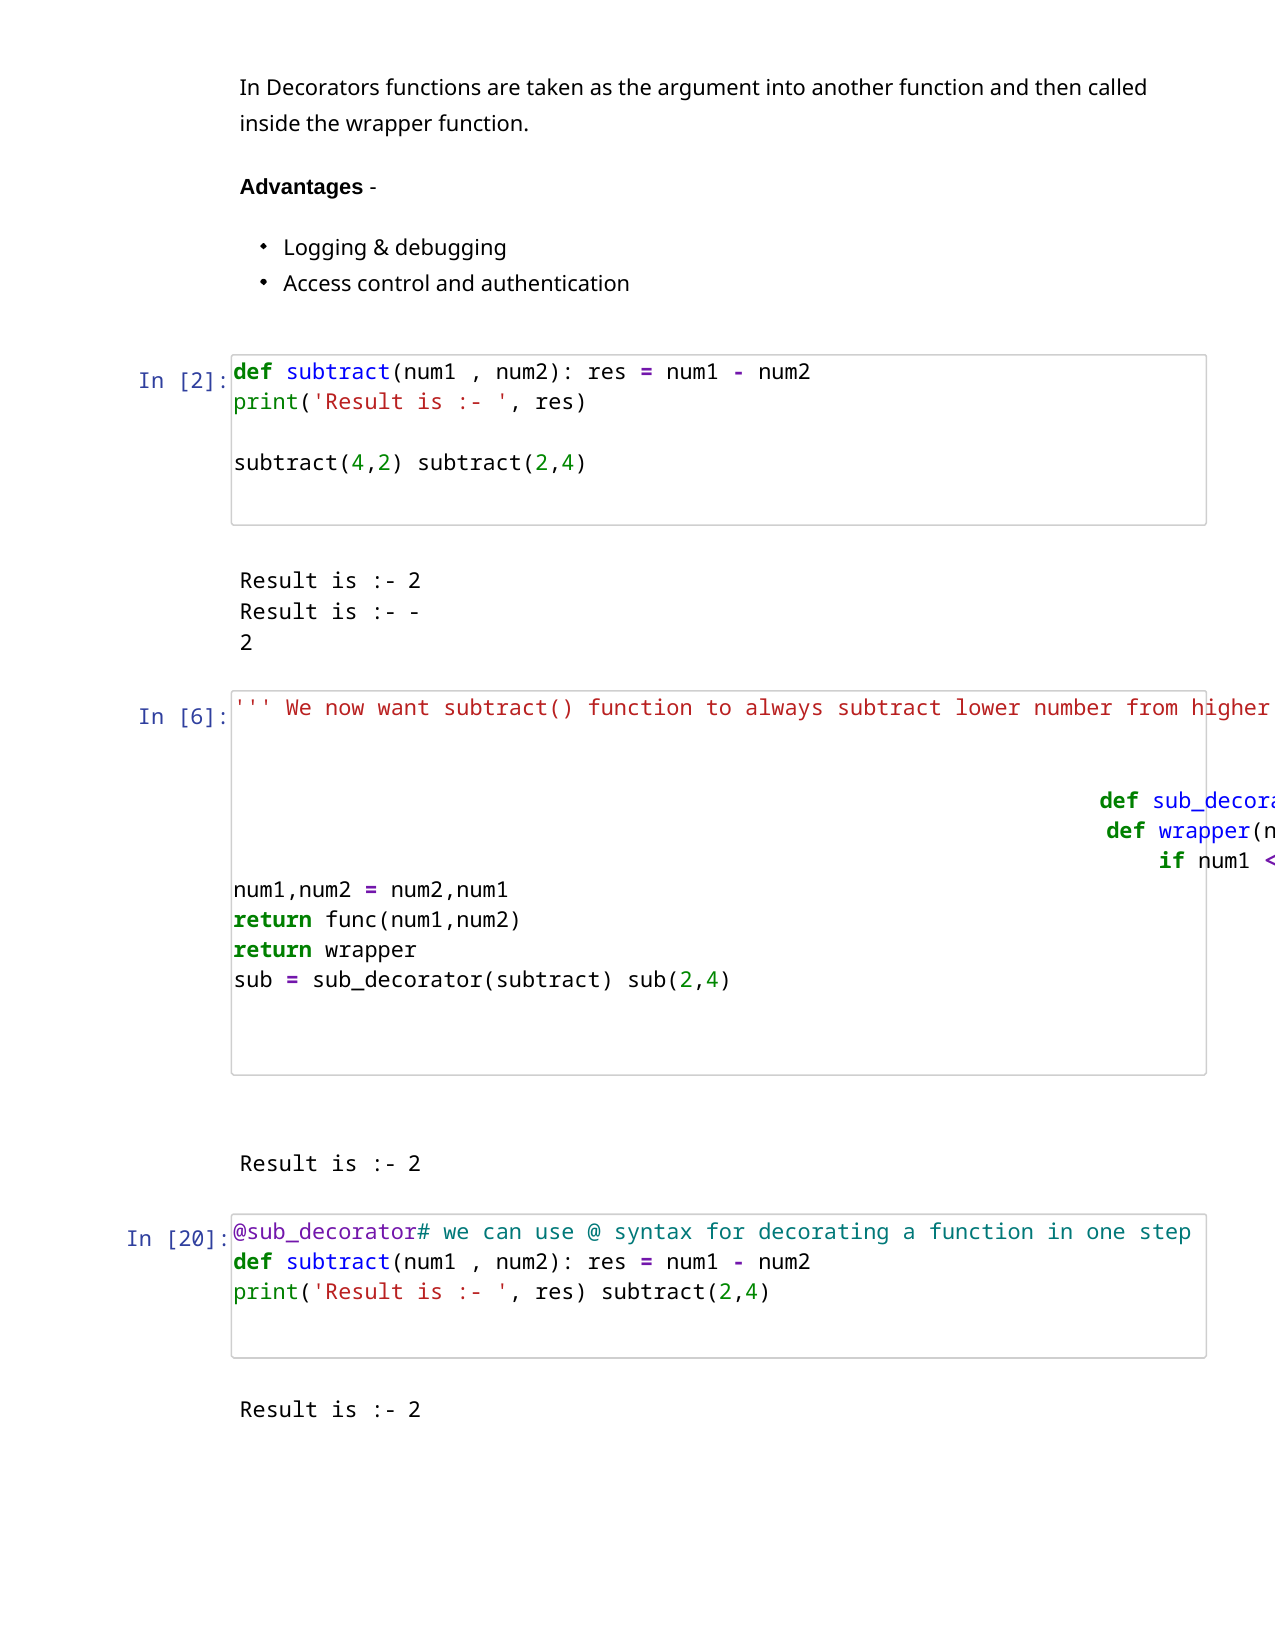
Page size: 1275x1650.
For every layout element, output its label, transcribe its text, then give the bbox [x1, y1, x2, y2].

text In [20]: [126, 1223, 1219, 1253]
text Result is :- 2 [239, 1148, 1219, 1178]
text Result is :- 2 Result is :- -2 [239, 565, 432, 656]
text Logging & debugging [283, 232, 1219, 262]
subtitle Advantages - [239, 171, 1219, 201]
text In [2]: [138, 365, 1219, 395]
text Result is :- 2 [239, 1394, 1219, 1424]
text Access control and authentication [283, 268, 1219, 297]
text In Decorators functions are taken as the argument into another function and then called inside the wrapper function. [239, 72, 1186, 138]
text In [6]: [138, 701, 1219, 731]
